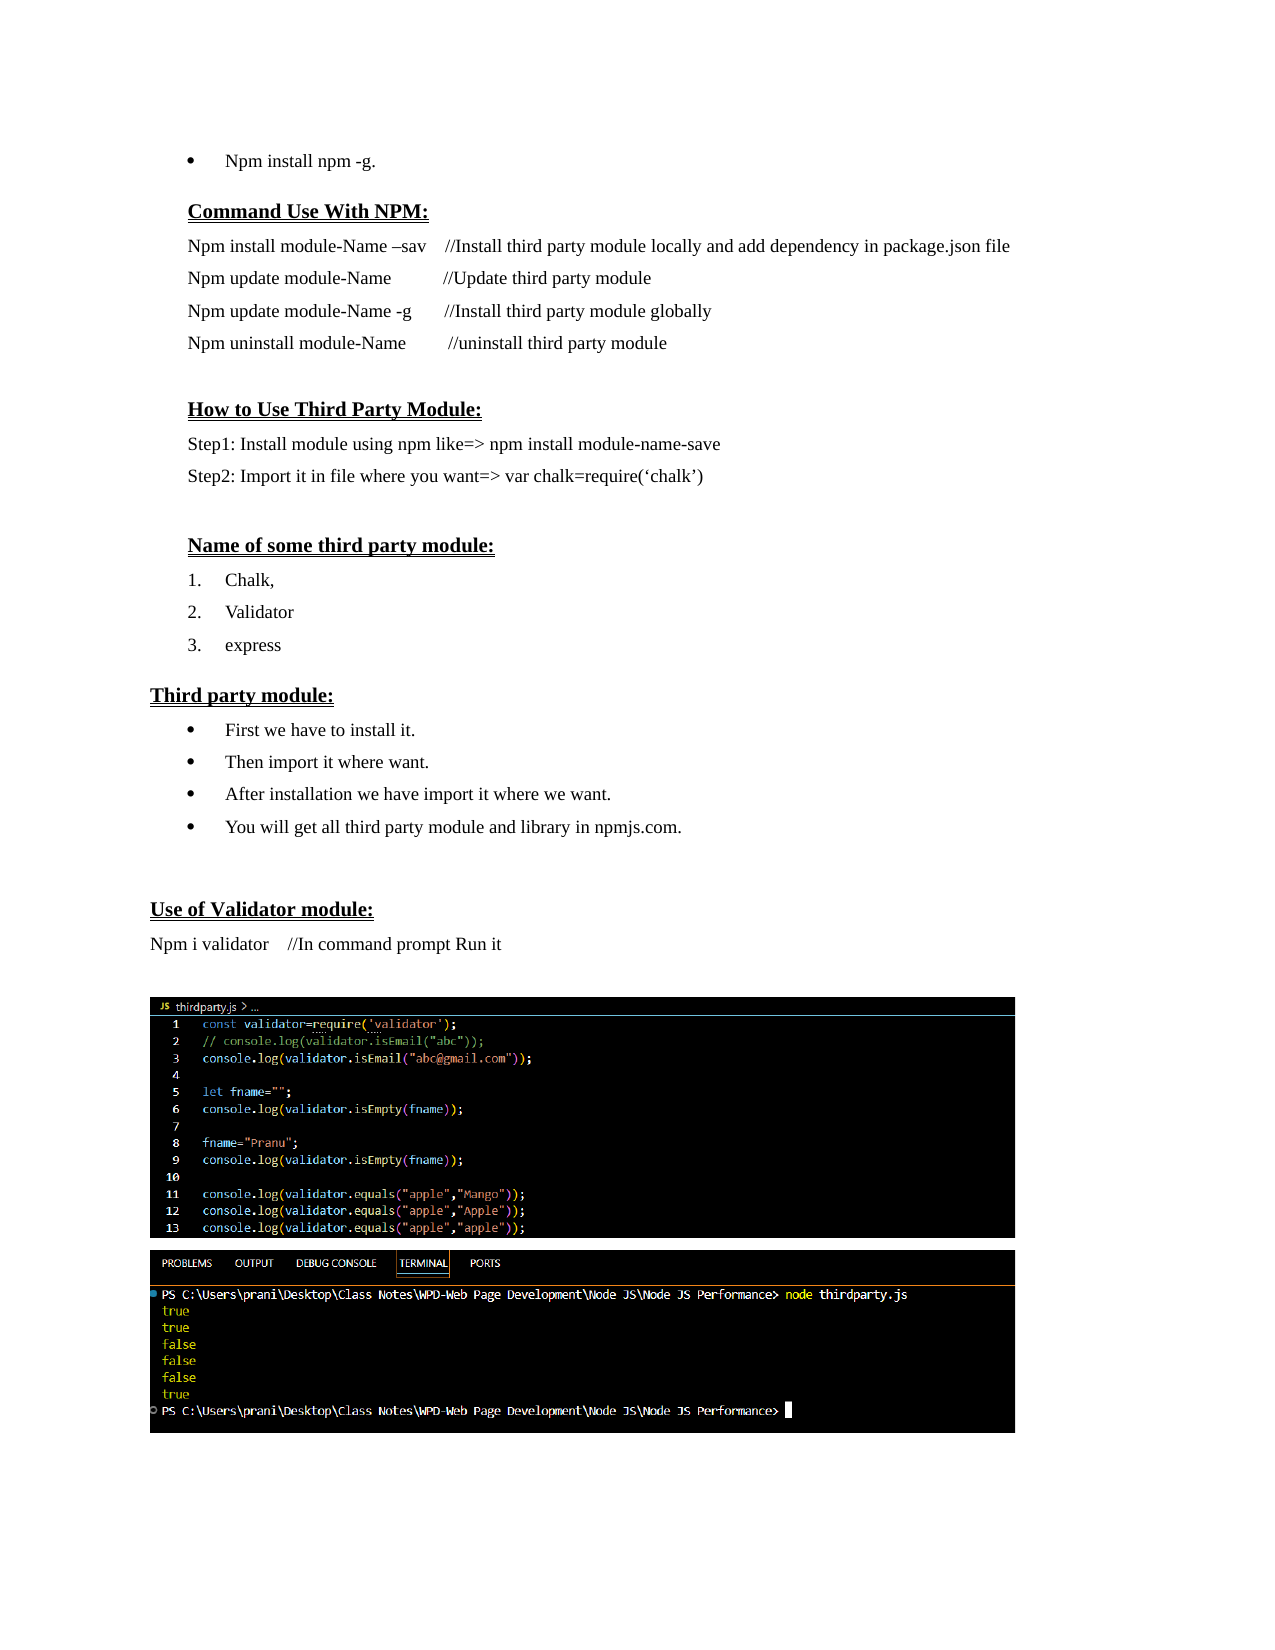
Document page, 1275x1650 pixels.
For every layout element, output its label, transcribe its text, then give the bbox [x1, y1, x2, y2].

picture [150, 997, 1016, 1238]
list express [187, 634, 1125, 655]
text Command Use With NPM: [187, 199, 1125, 223]
list You will get all third party module and library in npmjs.com. [187, 816, 1125, 837]
list After installation we have import it where we want. [187, 783, 1125, 805]
list Validator [187, 601, 1125, 623]
picture [150, 1250, 1016, 1433]
text Npm install module-Name –sav //Install third party module locally and add dependency in package.json file [187, 235, 1125, 257]
text Npm update module-Name -g //Install third party module globally [187, 299, 1125, 321]
text How to Use Third Party Module: [187, 396, 1125, 421]
text Third party module: [150, 683, 1125, 707]
list First we have to install it. [187, 719, 1125, 740]
text Use of Validator module: [150, 897, 1125, 921]
text Name of some third party module: [187, 533, 1125, 557]
text Step2: Import it in file where you want=> var chalk=require(‘chalk’) [187, 465, 1125, 486]
text Npm i validator //In command prompt Run it [150, 933, 1125, 954]
list Chalk, [187, 569, 1125, 591]
text Npm uninstall module-Name //uninstall third party module [187, 332, 1125, 353]
text Npm update module-Name //Update third party module [187, 267, 1125, 289]
list Npm install npm -g. [187, 150, 1125, 172]
text Step1: Install module using npm like=> npm install module-name-save [187, 432, 1125, 454]
list Then import it where want. [187, 751, 1125, 773]
